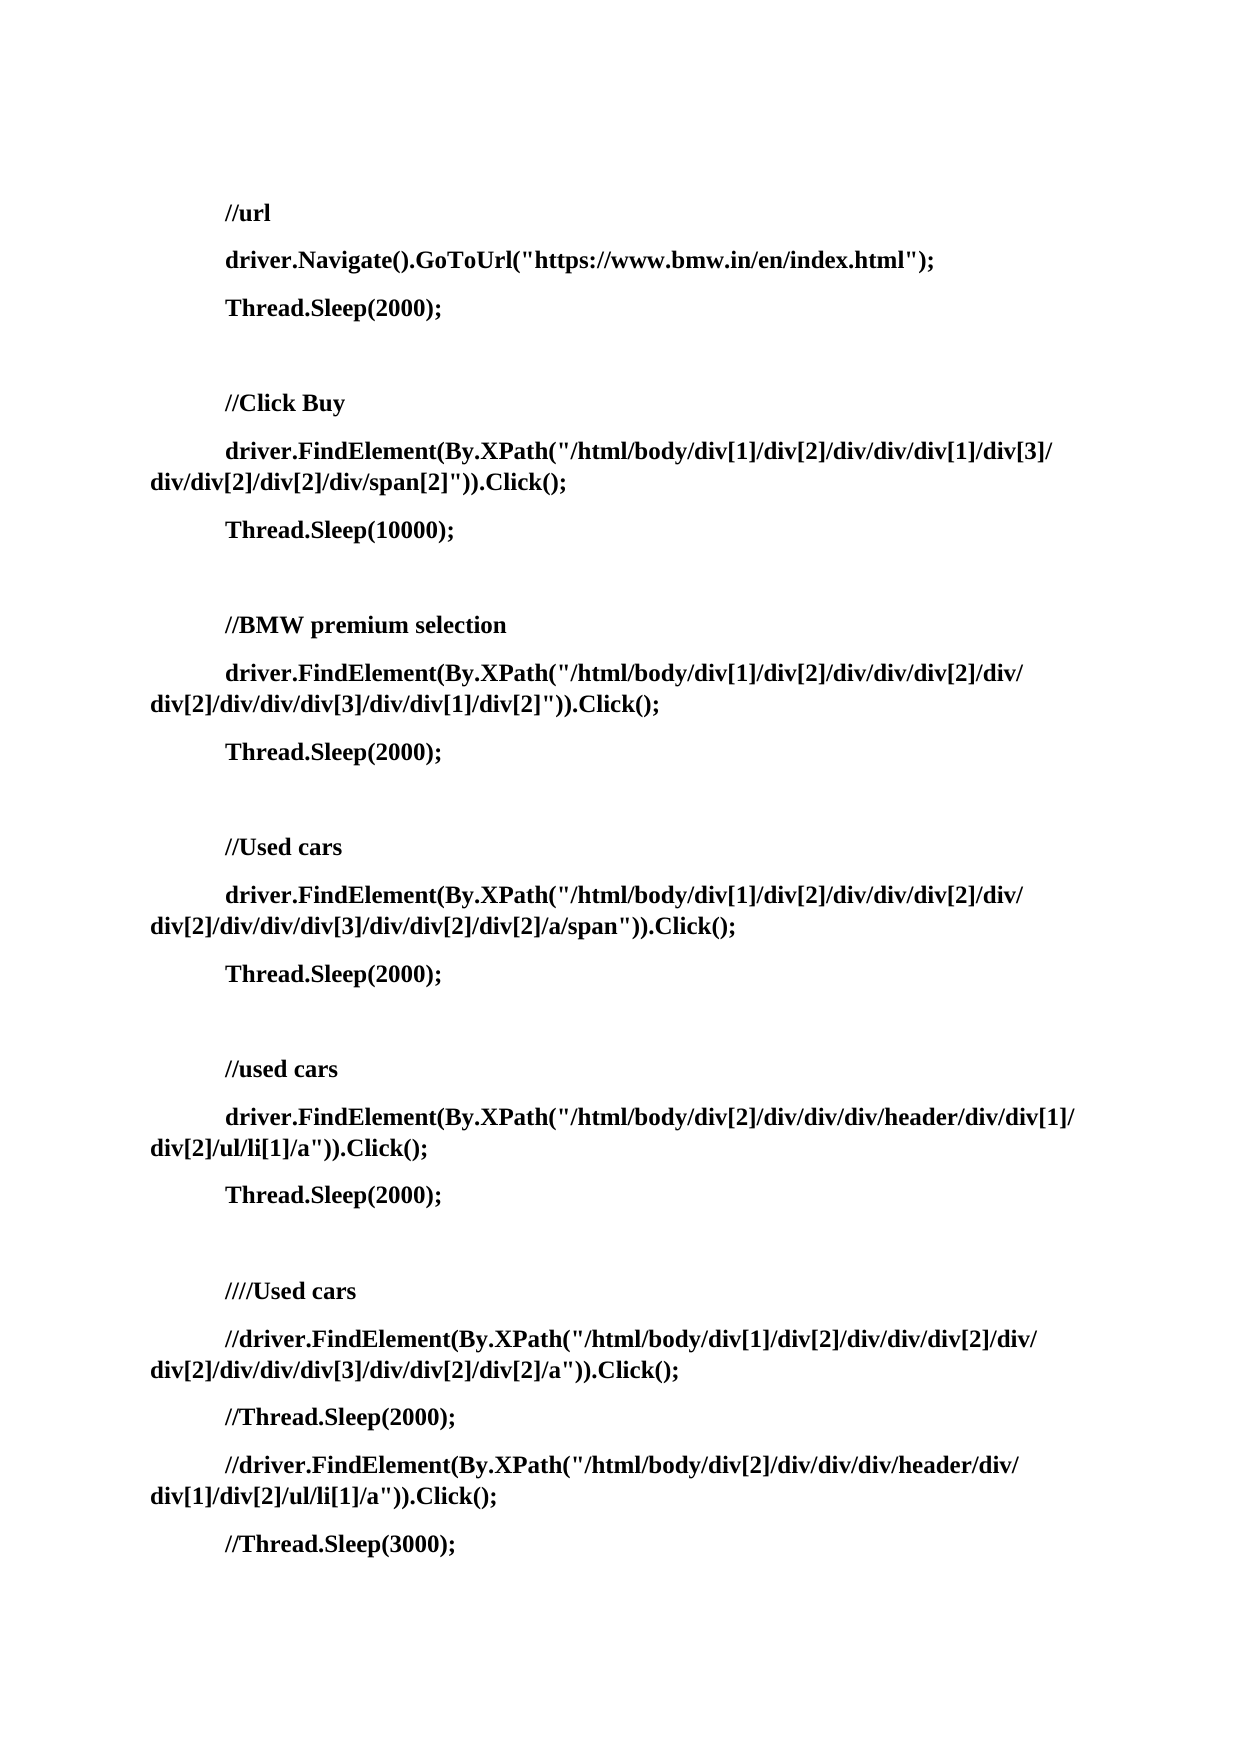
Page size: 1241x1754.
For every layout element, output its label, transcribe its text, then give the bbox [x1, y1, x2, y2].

text //driver.FindElement(By.XPath("/html/body/div[1]/div[2]/div/div/div[2]/div/div[2]/div/div/div[3]/div/div[2]/div[2]/a")).Click(); [150, 1324, 1090, 1383]
text //Click Buy [150, 388, 1090, 417]
text //Used cars [150, 832, 1090, 861]
text ////Used cars [150, 1276, 1090, 1305]
text //Thread.Sleep(2000); [150, 1402, 1090, 1431]
text //Thread.Sleep(3000); [150, 1529, 1090, 1558]
text //driver.FindElement(By.XPath("/html/body/div[2]/div/div/div/header/div/div[1]/div[2]/ul/li[1]/a")).Click(); [150, 1450, 1090, 1510]
text //used cars [150, 1054, 1090, 1083]
text Thread.Sleep(2000); [150, 959, 1090, 987]
text driver.FindElement(By.XPath("/html/body/div[1]/div[2]/div/div/div[1]/div[3]/div/div[2]/div[2]/div/span[2]")).Click(); [150, 436, 1090, 496]
text Thread.Sleep(2000); [150, 737, 1090, 766]
text driver.Navigate().GoToUrl("https://www.bmw.in/en/index.html"); [150, 245, 1090, 274]
text driver.FindElement(By.XPath("/html/body/div[1]/div[2]/div/div/div[2]/div/div[2]/div/div/div[3]/div/div[2]/div[2]/a/span")).Click(); [150, 880, 1090, 940]
text //BMW premium selection [150, 610, 1090, 639]
text //url [150, 198, 1090, 226]
text Thread.Sleep(10000); [150, 515, 1090, 544]
text Thread.Sleep(2000); [150, 293, 1090, 322]
text driver.FindElement(By.XPath("/html/body/div[1]/div[2]/div/div/div[2]/div/div[2]/div/div/div[3]/div/div[1]/div[2]")).Click(); [150, 658, 1090, 718]
text Thread.Sleep(2000); [150, 1181, 1090, 1209]
text driver.FindElement(By.XPath("/html/body/div[2]/div/div/div/header/div/div[1]/div[2]/ul/li[1]/a")).Click(); [150, 1102, 1090, 1162]
